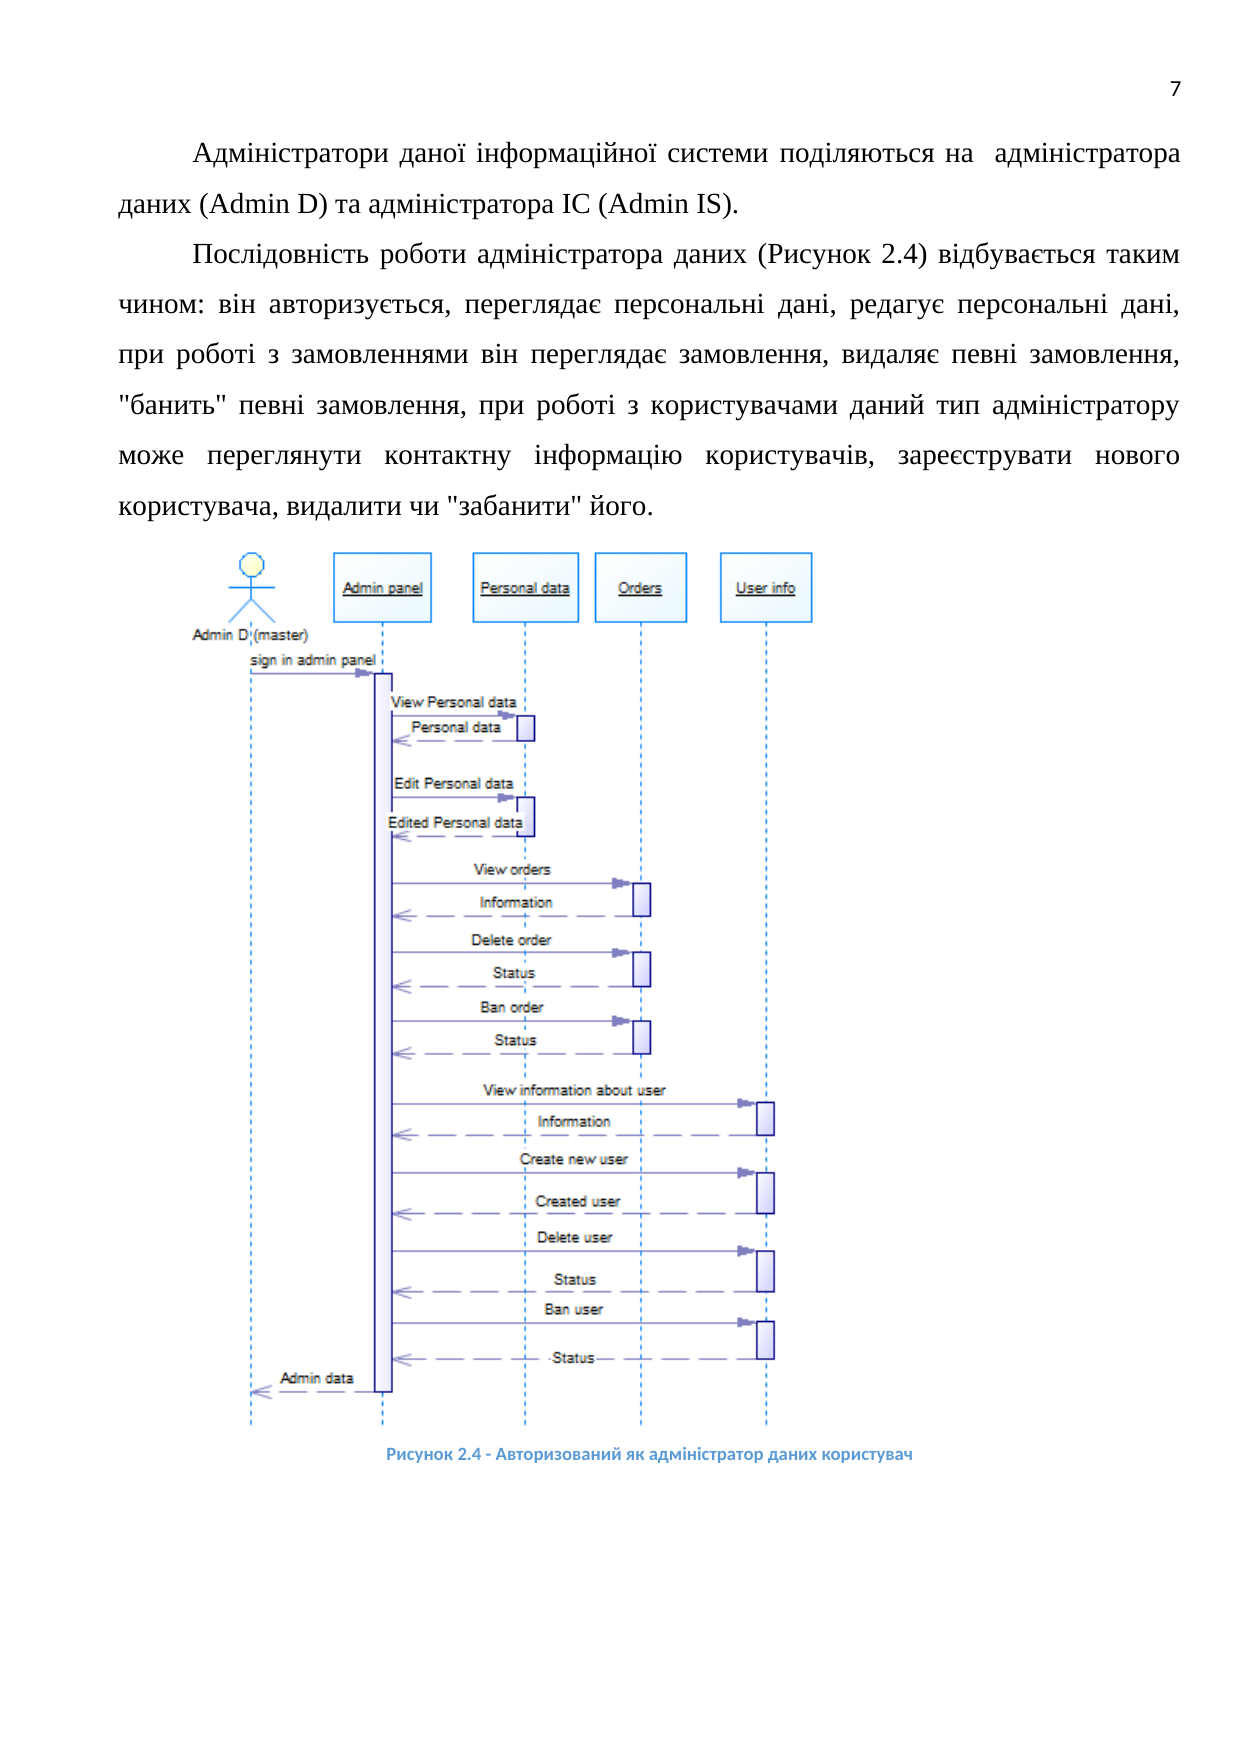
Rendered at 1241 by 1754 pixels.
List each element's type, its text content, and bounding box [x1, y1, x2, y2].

text Послідовність роботи адміністратора даних (Рисунок 2.4) відбувається таким чином: він авторизується, переглядає персональні дані, редагує персональні дані, при роботі з замовленнями він переглядає замовлення, видаляє певні замовлення, "банить" певні замовлення, при роботі з користувачами даний тип адміністратору може переглянути контактну інформацію користувачів, зареєструвати нового користувача, видалити чи "забанити" його. [118, 236, 1181, 521]
picture [192, 537, 830, 1429]
text Адміністратори даної інформаційної системи поділяються на адміністратора даних (Admin D) та адміністратора IС (Admin IS). [118, 135, 1181, 219]
